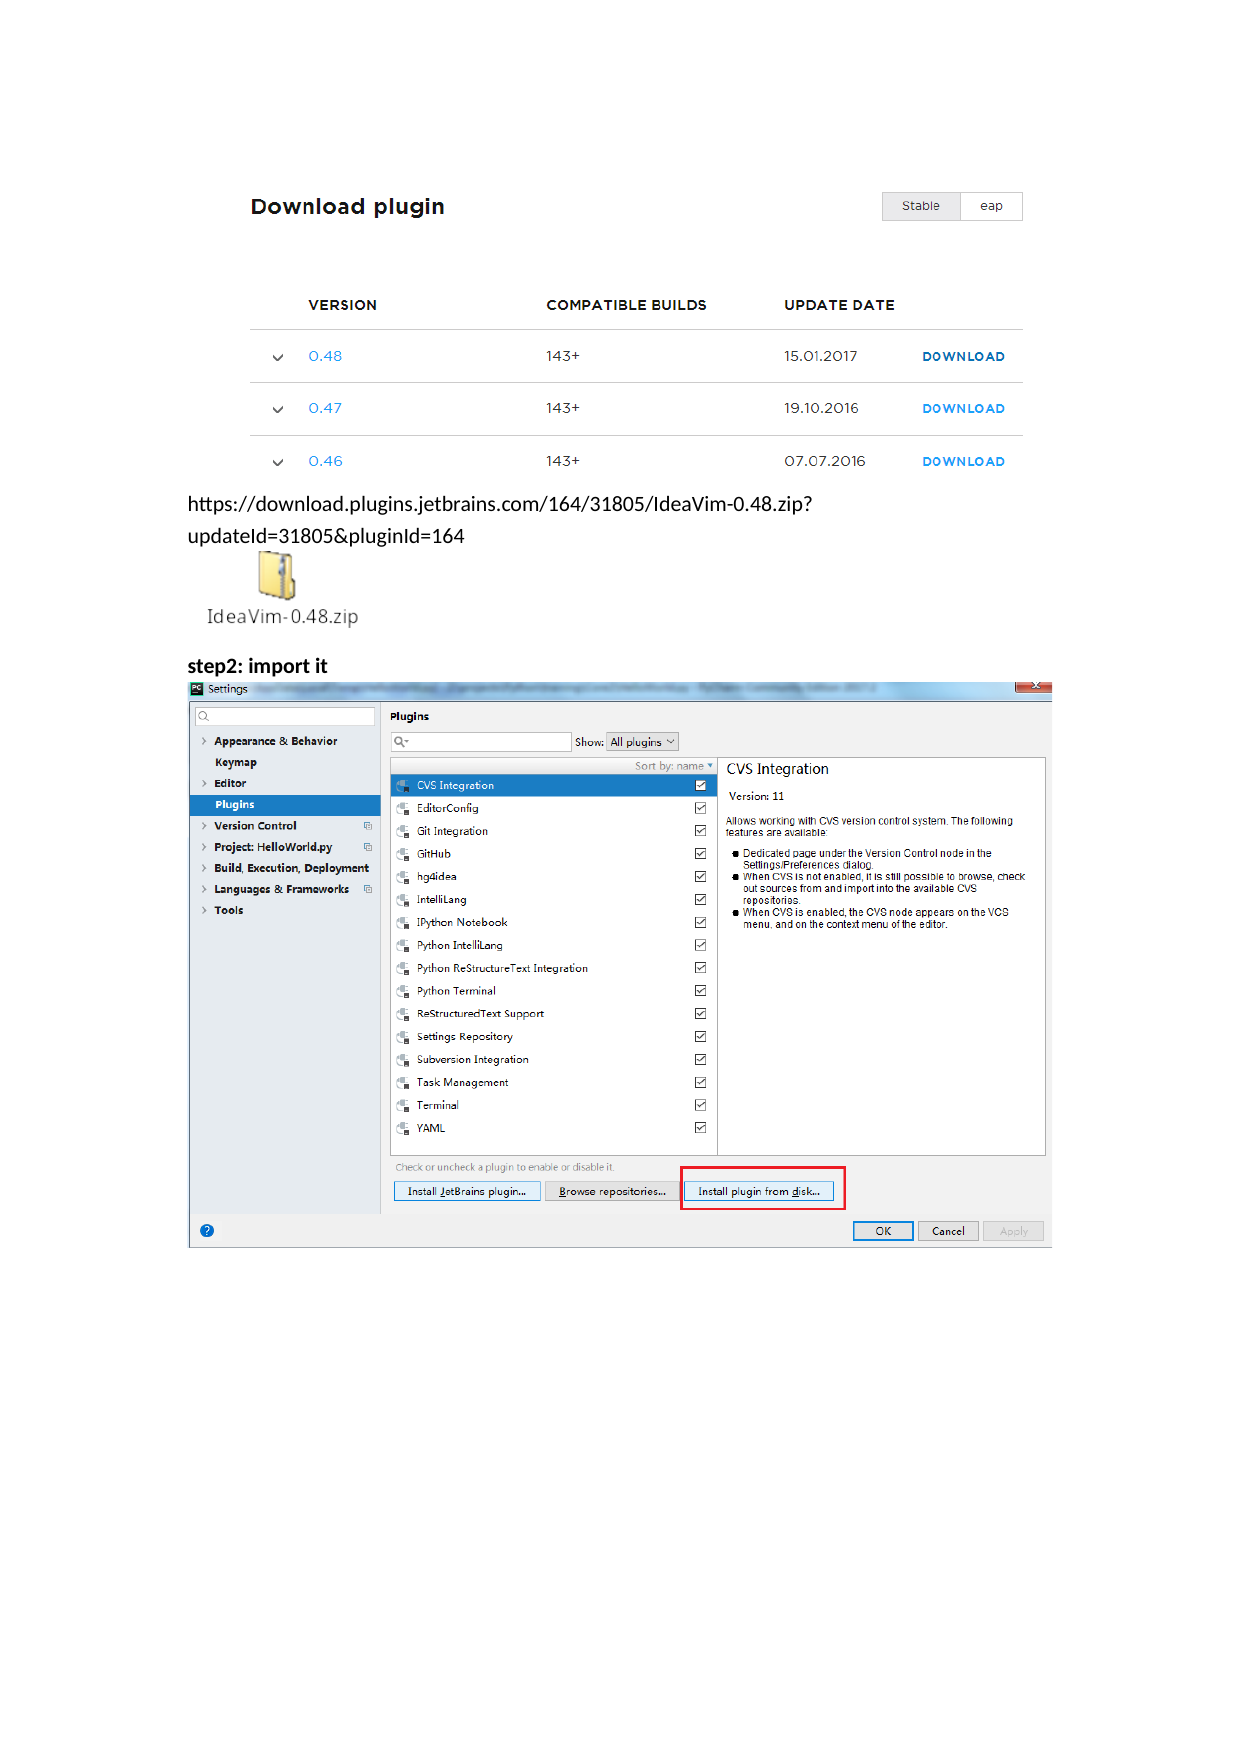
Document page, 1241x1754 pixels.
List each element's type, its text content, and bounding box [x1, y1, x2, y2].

picture [187, 162, 1053, 482]
text https://download.plugins.jetbrains.com/164/31805/IdeaVim-0.48.zip?updateId=31805&pluginId=164 [187, 487, 1053, 552]
text step2: import it [187, 649, 1053, 682]
picture [187, 682, 1053, 1248]
